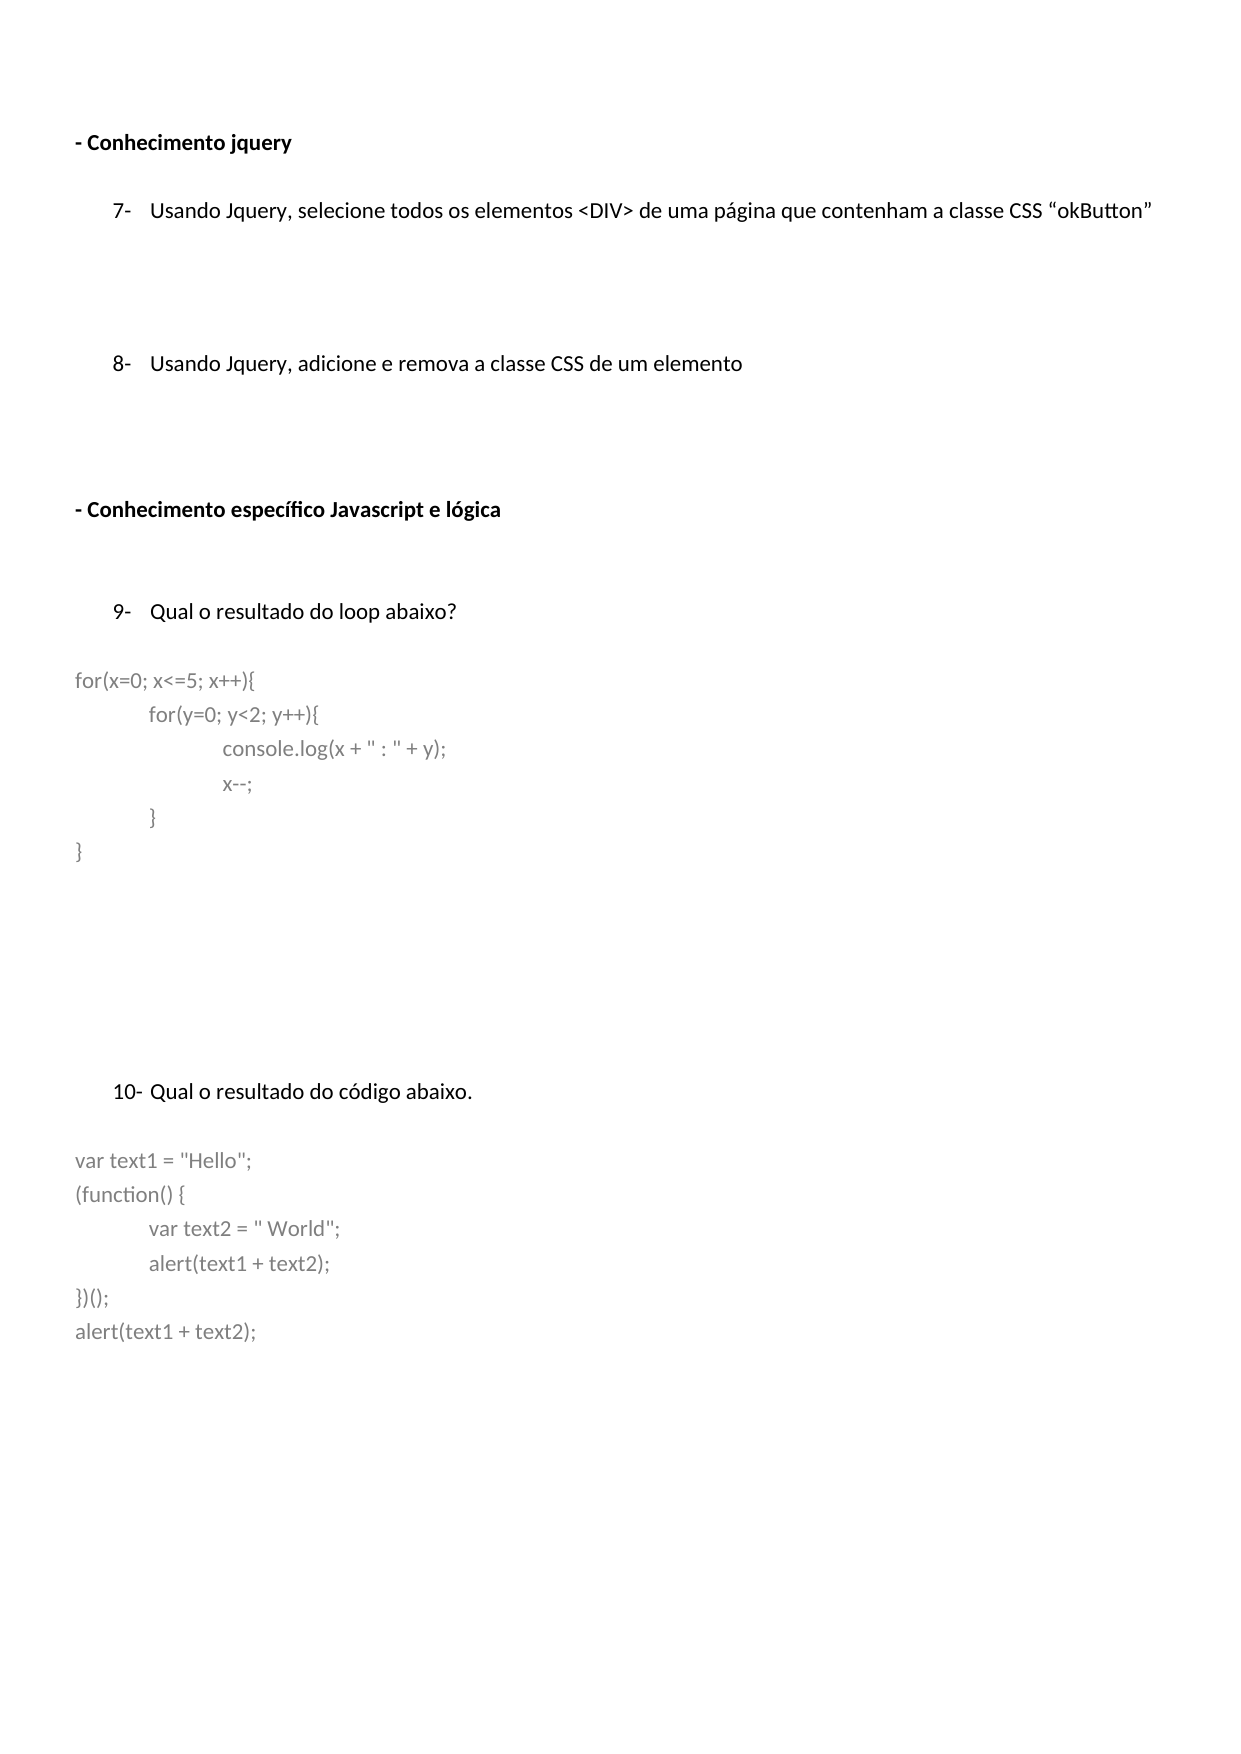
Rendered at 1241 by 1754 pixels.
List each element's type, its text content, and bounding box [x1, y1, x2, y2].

text alert(text1 + text2); [75, 1317, 1165, 1345]
text })(); [75, 1283, 1165, 1311]
text var text1 = "Hello"; [75, 1146, 1165, 1174]
text - Conhecimento jquery [75, 128, 1165, 156]
text for(x=0; x<=5; x++){ [75, 666, 1165, 694]
text (function() { [75, 1180, 1165, 1208]
list Qual o resultado do loop abaixo? [112, 597, 1165, 626]
list Usando Jquery, selecione todos os elementos <DIV> de uma página que contenham a classe CSS “okButton” [112, 197, 1165, 224]
text - Conhecimento específico Javascript e lógica [75, 495, 1165, 523]
text var text2 = " World"; [75, 1214, 1165, 1242]
text alert(text1 + text2); [75, 1249, 1165, 1277]
list Qual o resultado do código abaixo. [112, 1077, 1165, 1105]
text } [75, 803, 1165, 831]
text for(y=0; y<2; y++){ [75, 700, 1165, 728]
text console.log(x + " : " + y); [75, 734, 1165, 763]
list Usando Jquery, adicione e remova a classe CSS de um elemento [112, 349, 1165, 377]
text x--; [75, 769, 1165, 797]
text } [75, 837, 1165, 865]
